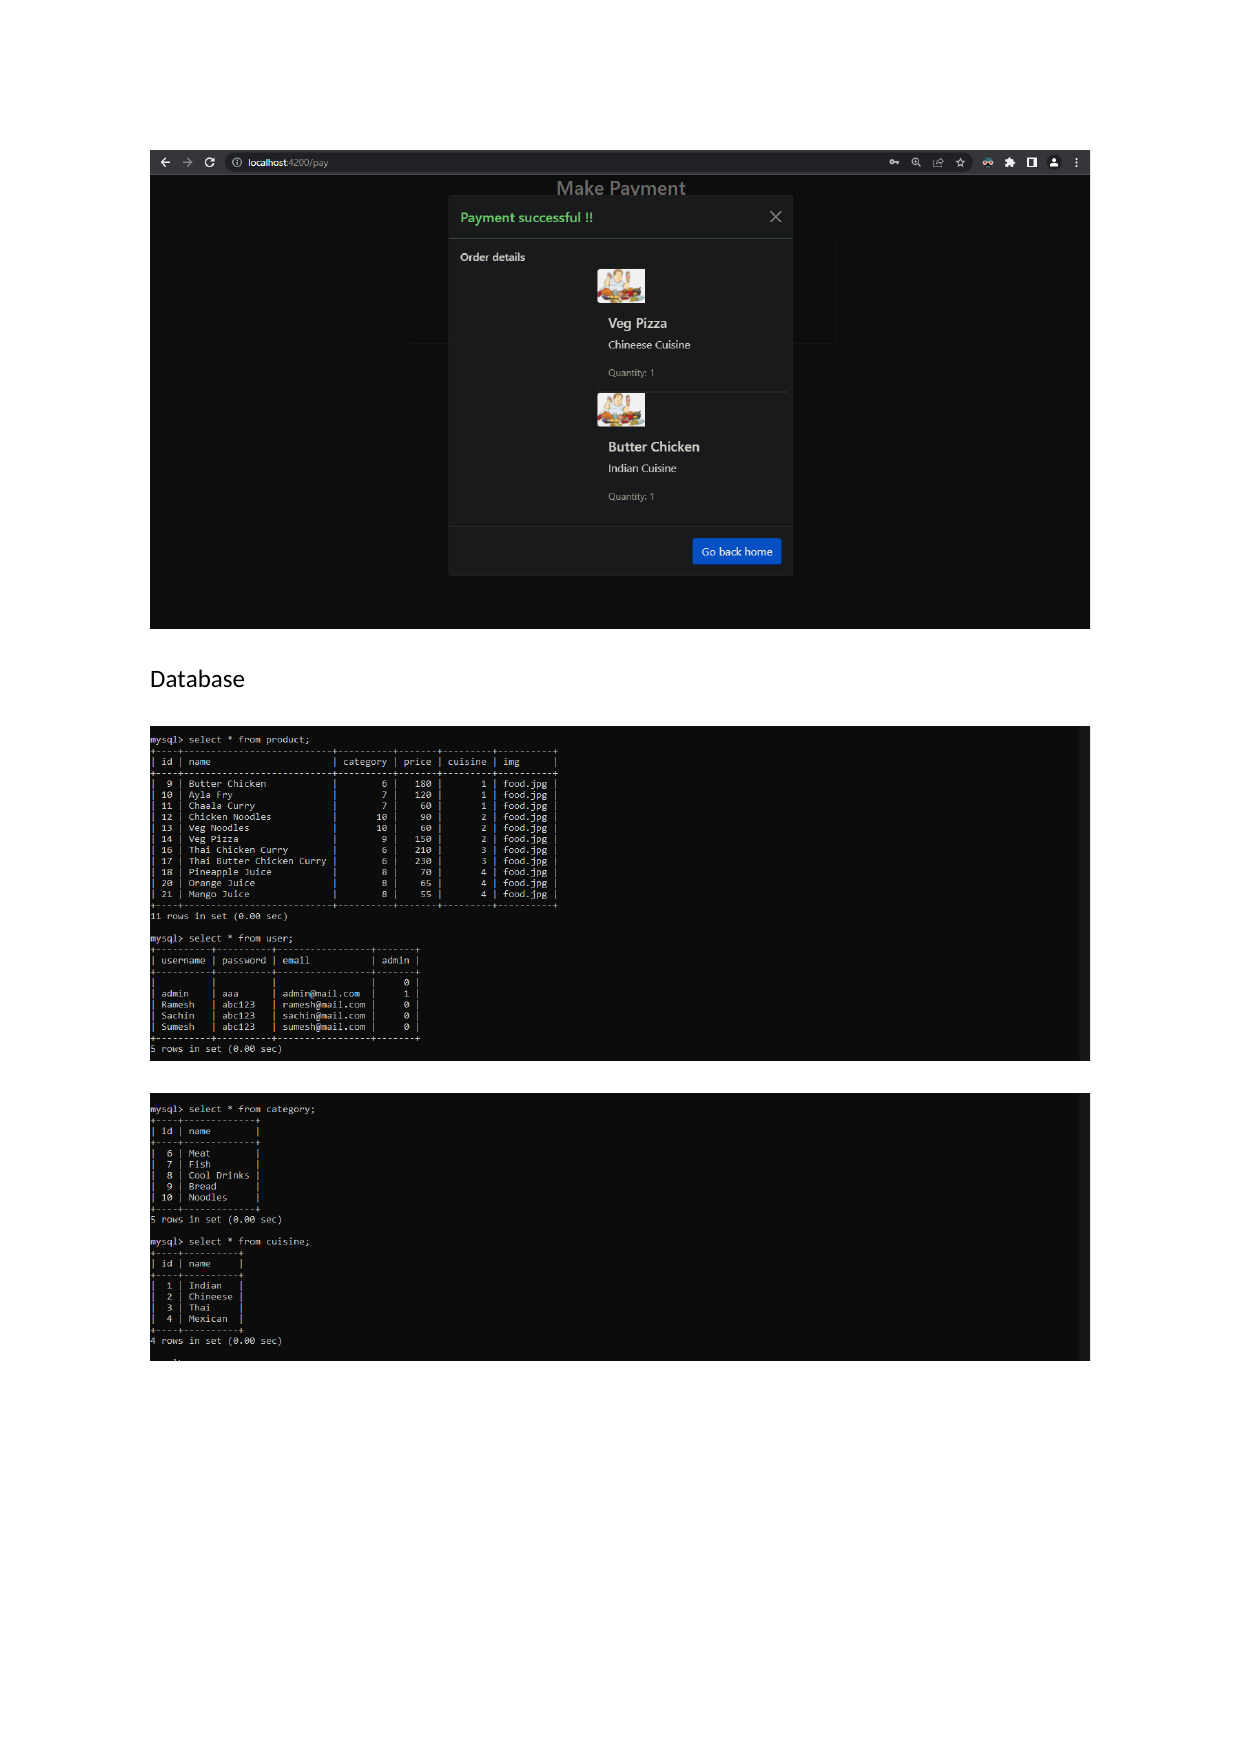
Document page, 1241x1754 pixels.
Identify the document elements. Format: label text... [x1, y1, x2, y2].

picture [150, 726, 1091, 1061]
picture [150, 1093, 1091, 1361]
text Database [150, 663, 1090, 694]
picture [150, 150, 1091, 629]
